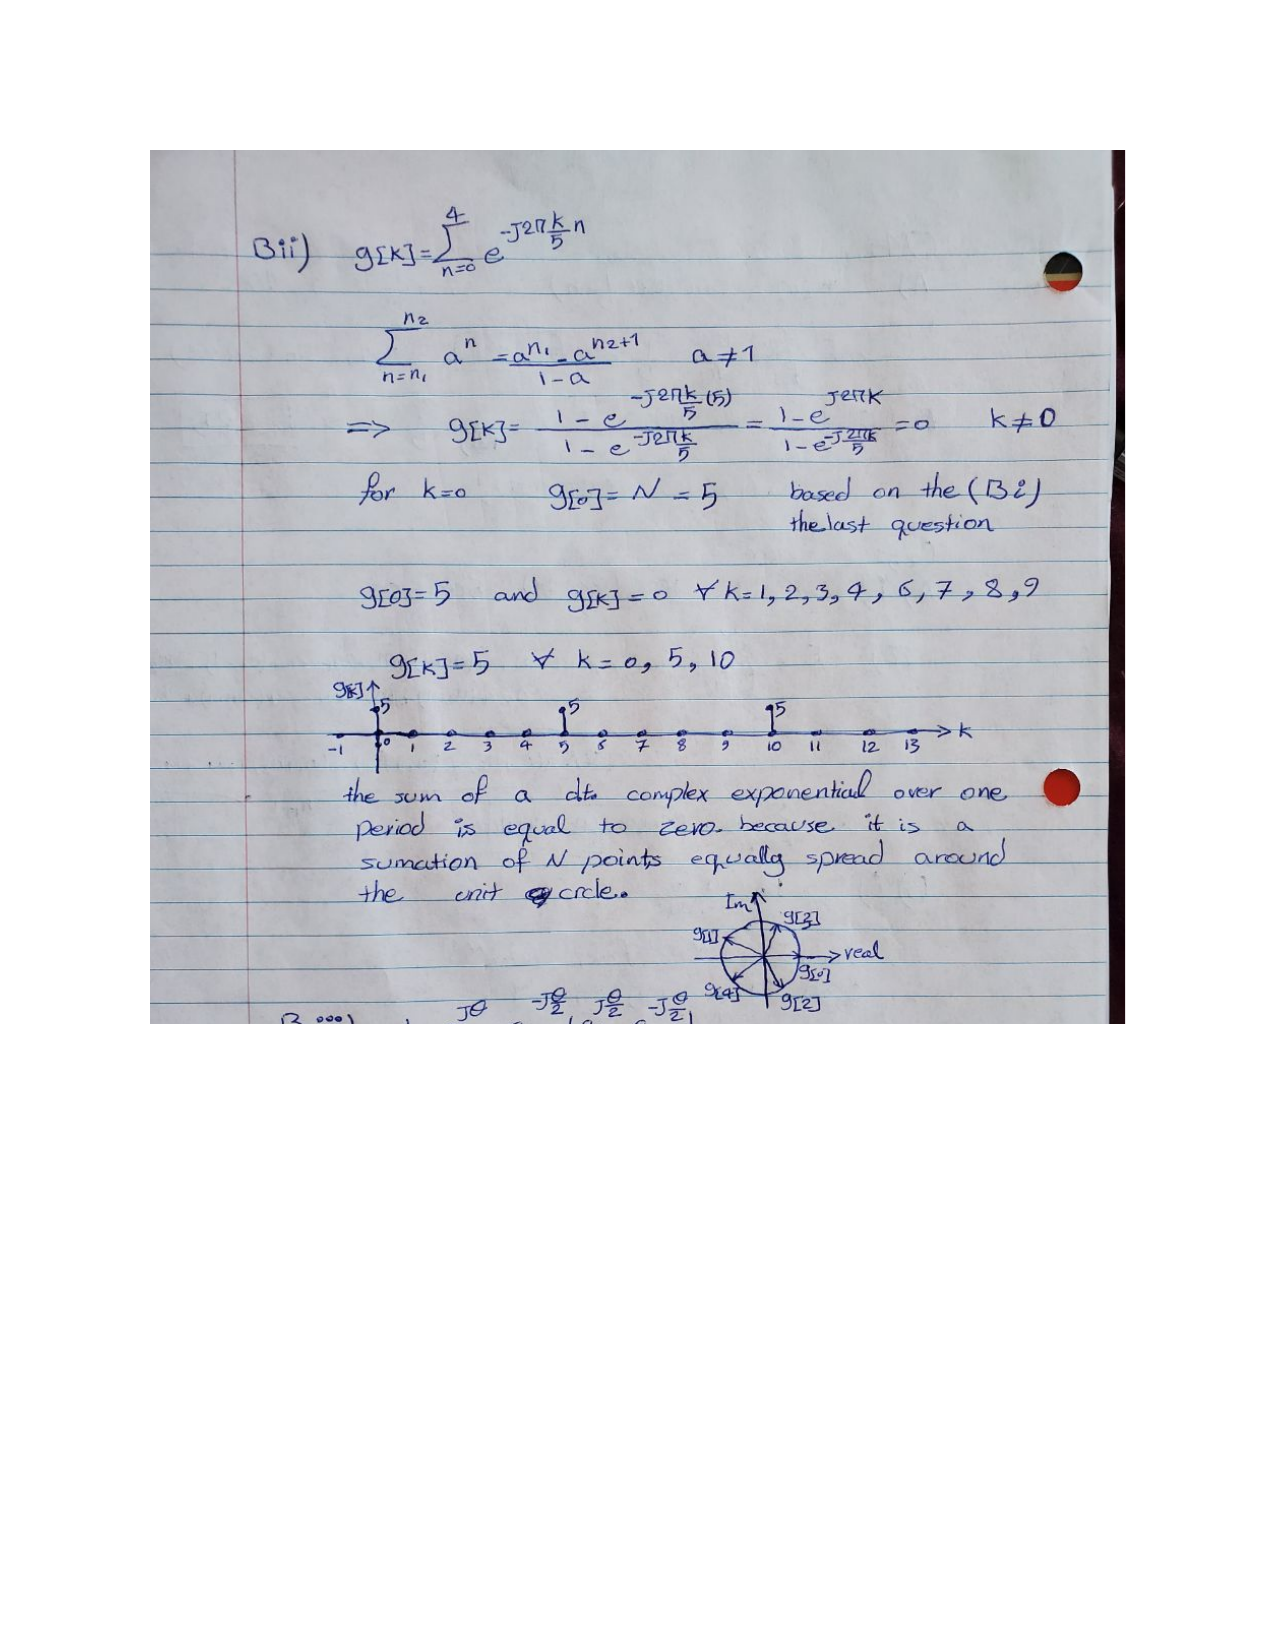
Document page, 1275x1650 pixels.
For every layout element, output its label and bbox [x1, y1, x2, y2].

picture [150, 150, 1125, 1024]
